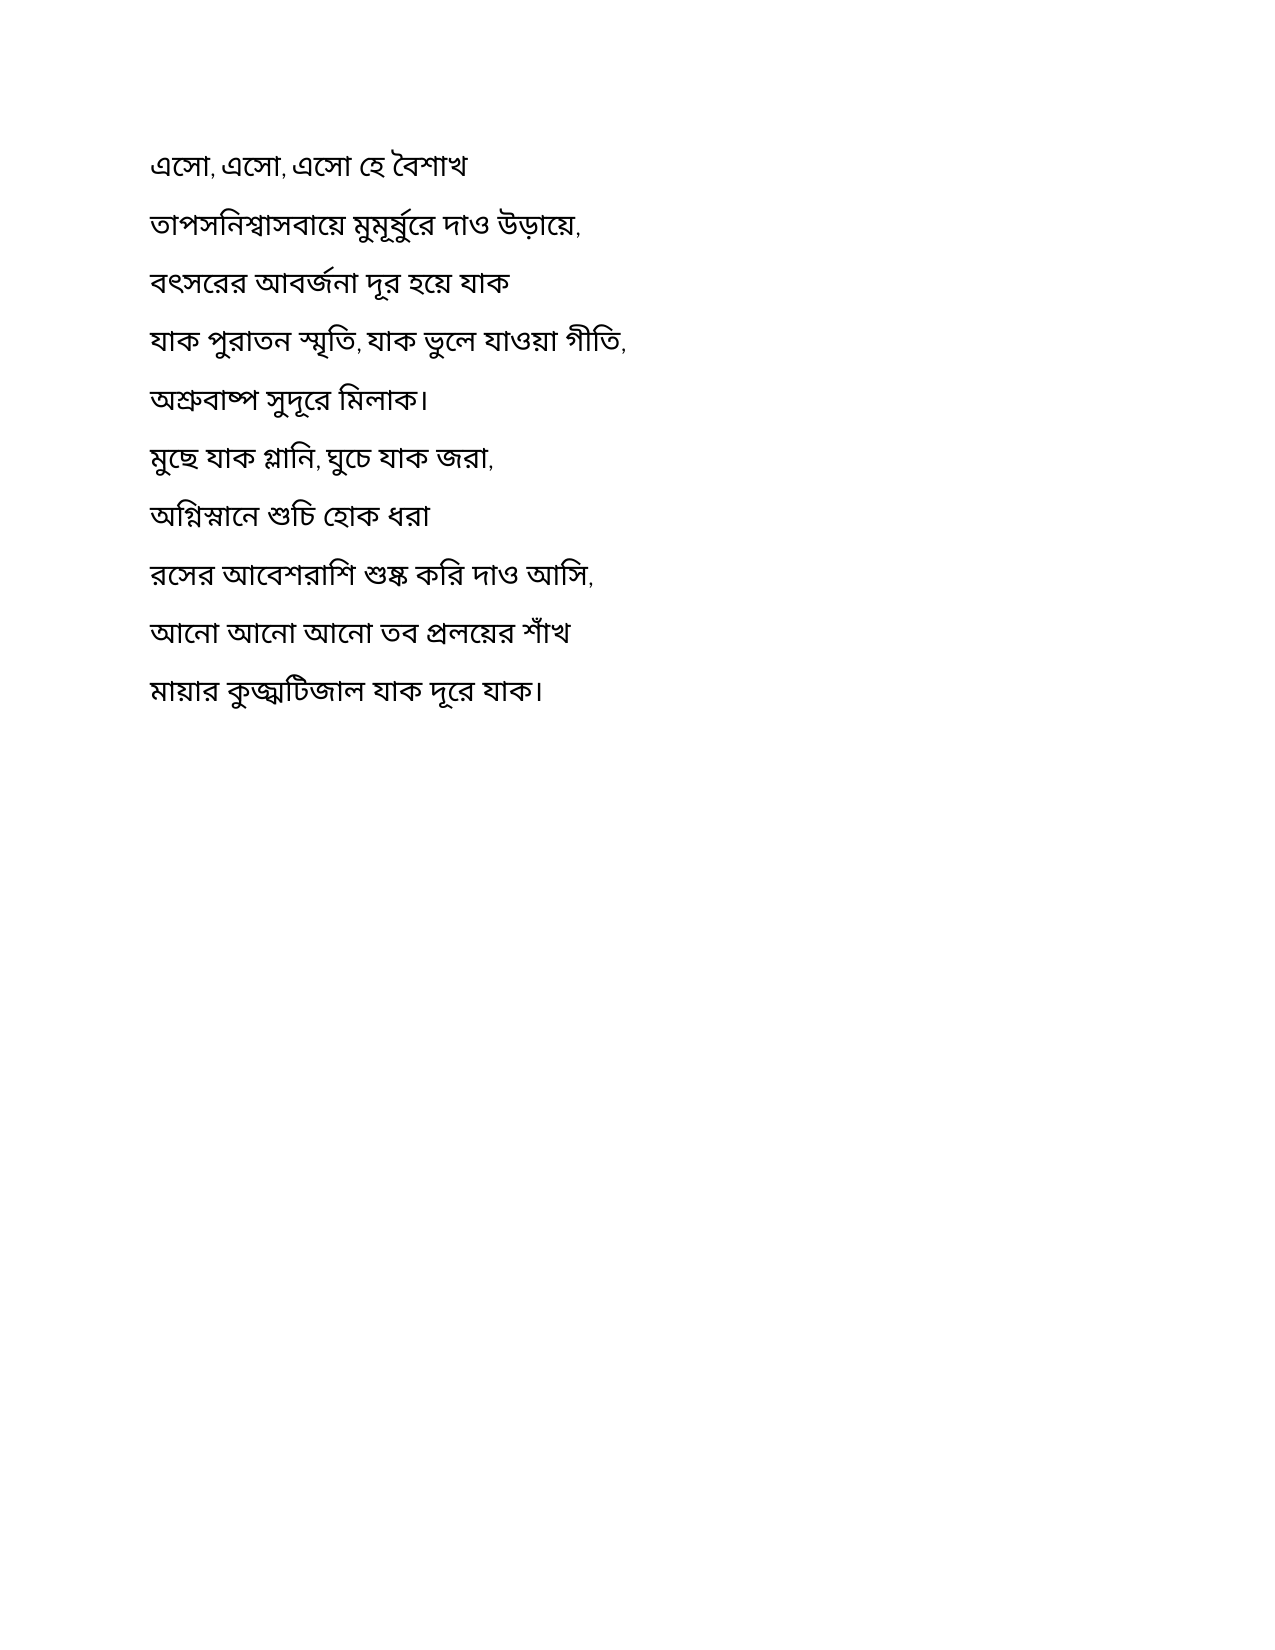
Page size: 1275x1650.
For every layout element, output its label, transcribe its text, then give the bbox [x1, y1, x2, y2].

text অগ্নিস্নানে শুচি হোক ধরা [150, 500, 1125, 539]
text বৎসরের আবর্জনা দূর হয়ে যাক [150, 267, 1125, 305]
text রসের আবেশরাশি শুষ্ক করি দাও আসি, [150, 558, 1125, 597]
text অশ্রুবাষ্প সুদূরে মিলাক। [150, 383, 1125, 422]
text এসো, এসো, এসো হে বৈশাখ [150, 150, 1125, 189]
text মুছে যাক গ্লানি, ঘুচে যাক জরা, [150, 442, 1125, 480]
text মায়ার কুজ্ঝটিজাল যাক দূরে যাক। [150, 675, 1125, 714]
text তাপসনিশ্বাসবায়ে মুমূর্ষুরে দাও উড়ায়ে, [150, 208, 1125, 247]
text যাক পুরাতন স্মৃতি, যাক ভুলে যাওয়া গীতি, [150, 325, 1125, 364]
text আনো আনো আনো তব প্রলয়ের শাঁখ [150, 617, 1125, 655]
